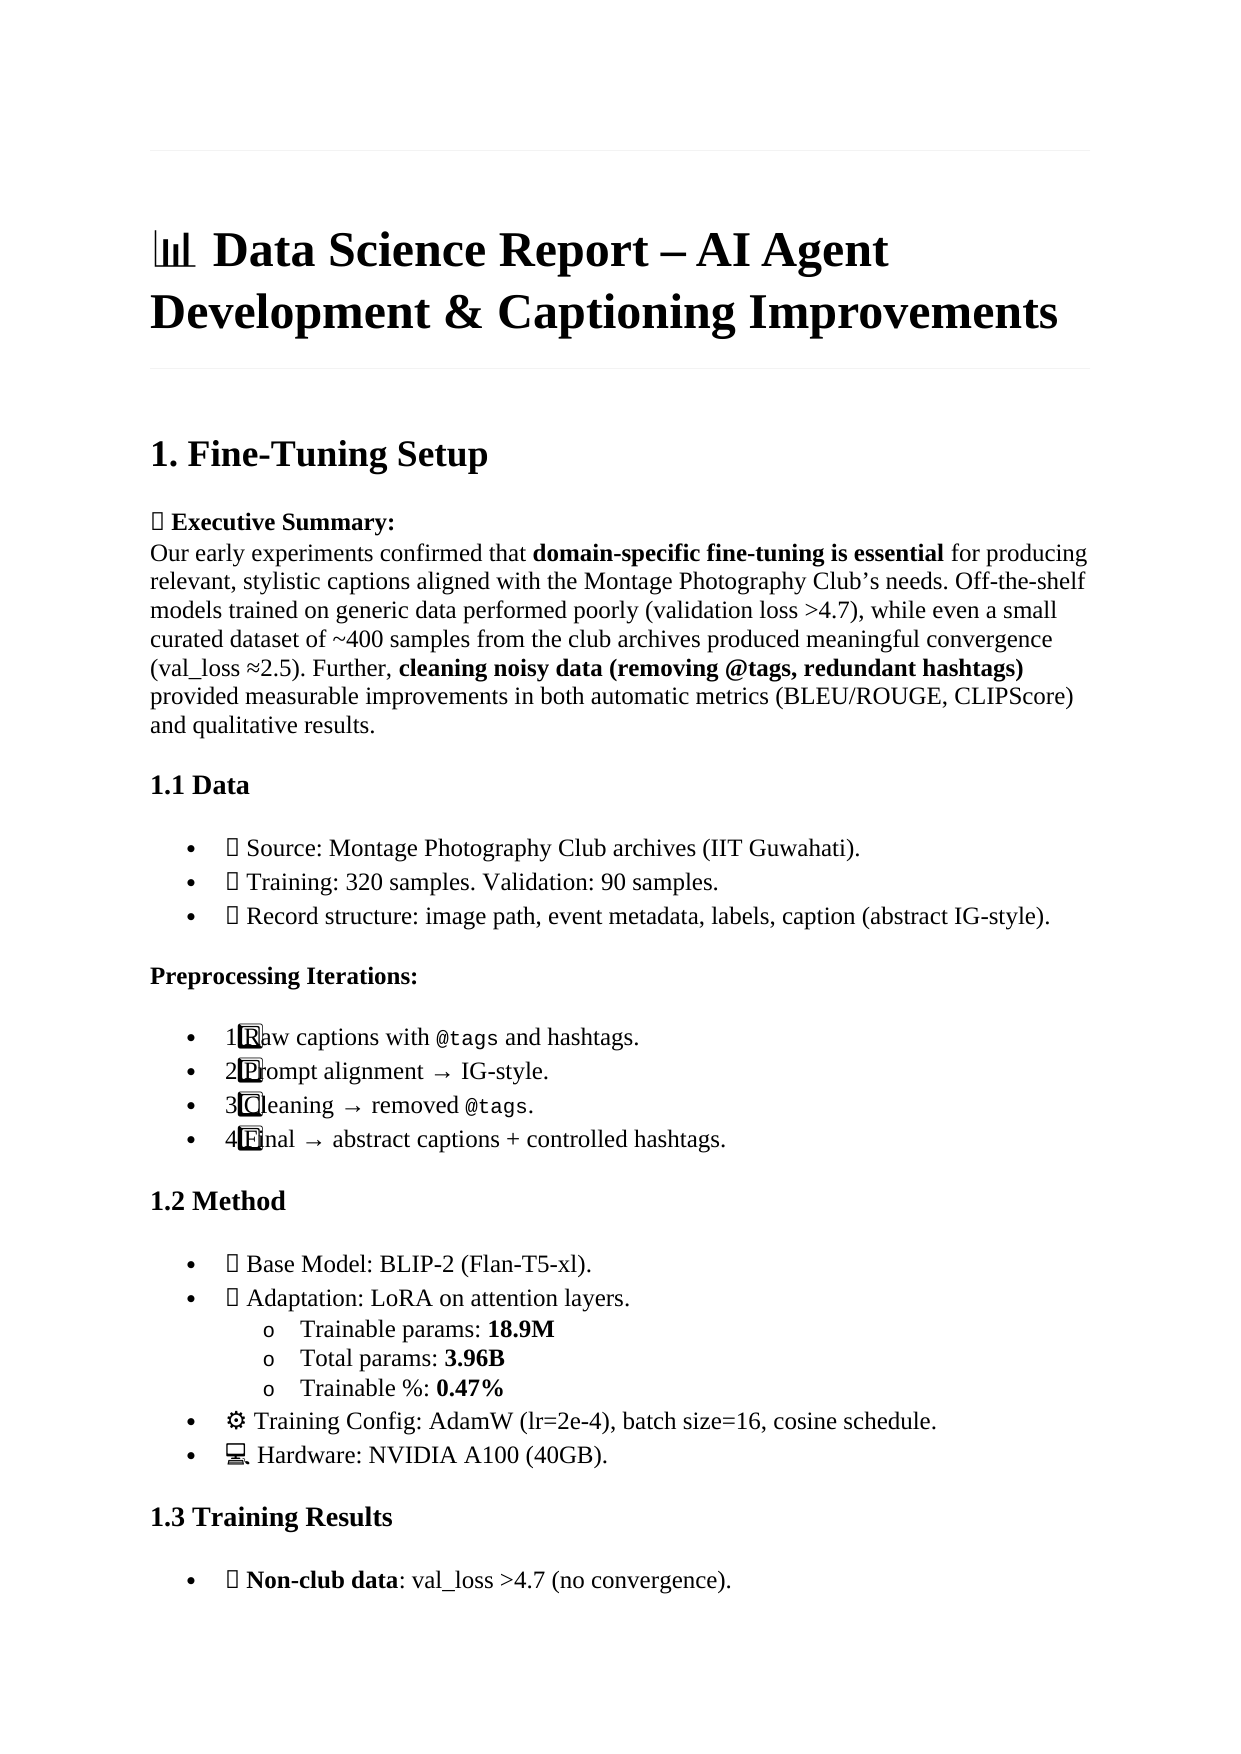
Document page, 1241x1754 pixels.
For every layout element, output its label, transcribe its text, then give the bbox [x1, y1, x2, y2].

list 1️⃣ Raw captions with @tags and hashtags. [187, 1019, 1090, 1053]
list ⚙️ Training Config: AdamW (lr=2e-4), batch size=16, cosine schedule. [187, 1403, 1090, 1437]
list 2️⃣ Prompt alignment → IG-style. [187, 1053, 1090, 1087]
text 1. Fine-Tuning Setup [150, 431, 1090, 474]
list 🧩 Adaptation: LoRA on attention layers. [187, 1280, 1090, 1314]
text 1.3 Training Results [150, 1500, 1090, 1532]
list Trainable params: 18.9M [262, 1314, 1090, 1343]
list 🤖 Base Model: BLIP-2 (Flan-T5-xl). [187, 1246, 1090, 1280]
list Total params: 3.96B [262, 1343, 1090, 1373]
text 🔑 Executive Summary: Our early experiments confirmed that domain-specific fine-tuning is essential for producing relevant, stylistic captions aligned with the Montage Photography Club’s needs. Off-the-shelf models trained on generic data performed poorly (validation loss >4.7), while even a small curated dataset of ~400 samples from the club archives produced meaningful convergence (val_loss ≈2.5). Further, cleaning noisy data (removing @tags, redundant hashtags) provided measurable improvements in both automatic metrics (BLEU/ROUGE, CLIPScore) and qualitative results. [150, 503, 1090, 739]
list Trainable %: 0.47% [262, 1373, 1090, 1403]
list 📸 Record structure: image path, event metadata, labels, caption (abstract IG-style). [187, 898, 1090, 932]
list 3️⃣ Cleaning → removed @tags. [187, 1087, 1090, 1121]
list 📝 Training: 320 samples. Validation: 90 samples. [187, 864, 1090, 898]
list 📂 Source: Montage Photography Club archives (IIT Guwahati). [187, 829, 1090, 864]
text Preprocessing Iterations: [150, 961, 1090, 990]
list 4️⃣ Final → abstract captions + controlled hashtags. [187, 1121, 1090, 1155]
list ❌ Non-club data: val_loss >4.7 (no convergence). [187, 1562, 1090, 1596]
text 1.2 Method [150, 1184, 1090, 1217]
text 📊 Data Science Report – AI Agent Development & Captioning Improvements [150, 213, 1090, 339]
text 1.1 Data [150, 768, 1090, 800]
list 💻 Hardware: NVIDIA A100 (40GB). [187, 1437, 1090, 1471]
